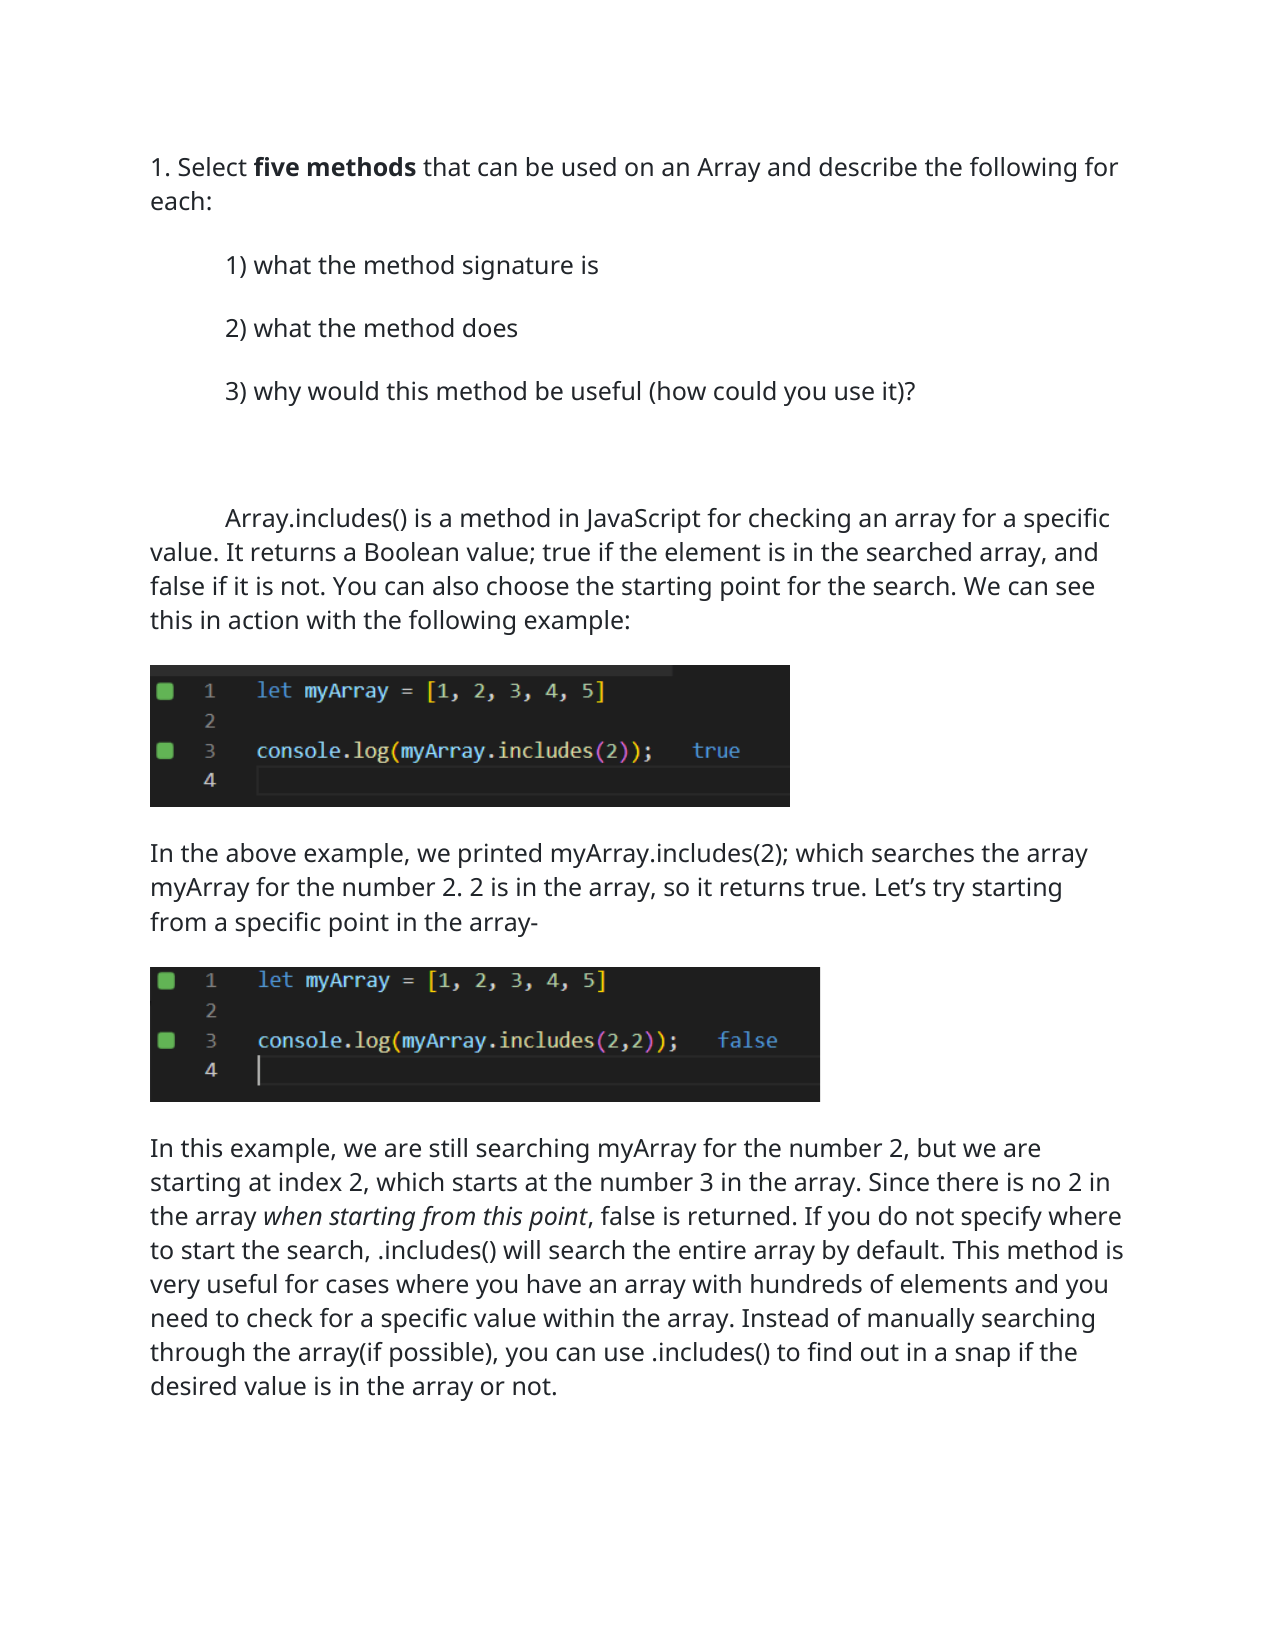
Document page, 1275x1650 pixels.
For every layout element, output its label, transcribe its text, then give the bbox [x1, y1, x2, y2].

text Array.includes() is a method in JavaScript for checking an array for a specific value. It returns a Boolean value; true if the element is in the searched array, and false if it is not. You can also choose the starting point for the search. We can see this in action with the following example: [150, 500, 1125, 636]
picture [150, 665, 790, 807]
text 1) what the method signature is [150, 247, 1125, 281]
text In this example, we are still searching myArray for the number 2, but we are starting at index 2, which starts at the number 3 in the array. Since there is no 2 in the array when starting from this point, false is returned. If you do not specify where to start the search, .includes() will search the entire array by default. This method is very useful for cases where you have an array with hundreds of elements and you need to check for a specific value within the array. Instead of manually searching through the array(if possible), you can use .includes() to find out in a snap if the desired value is in the array or not. [150, 1130, 1125, 1403]
text 2) what the method does [150, 311, 1125, 344]
text 3) why would this method be useful (how could you use it)? [150, 374, 1125, 408]
text 1. Select five methods that can be used on an Array and describe the following for each: [150, 150, 1125, 218]
text In the above example, we printed myArray.includes(2); which searches the array myArray for the number 2. 2 is in the array, so it returns true. Let’s try starting from a specific point in the array- [150, 836, 1125, 938]
picture [150, 967, 821, 1102]
